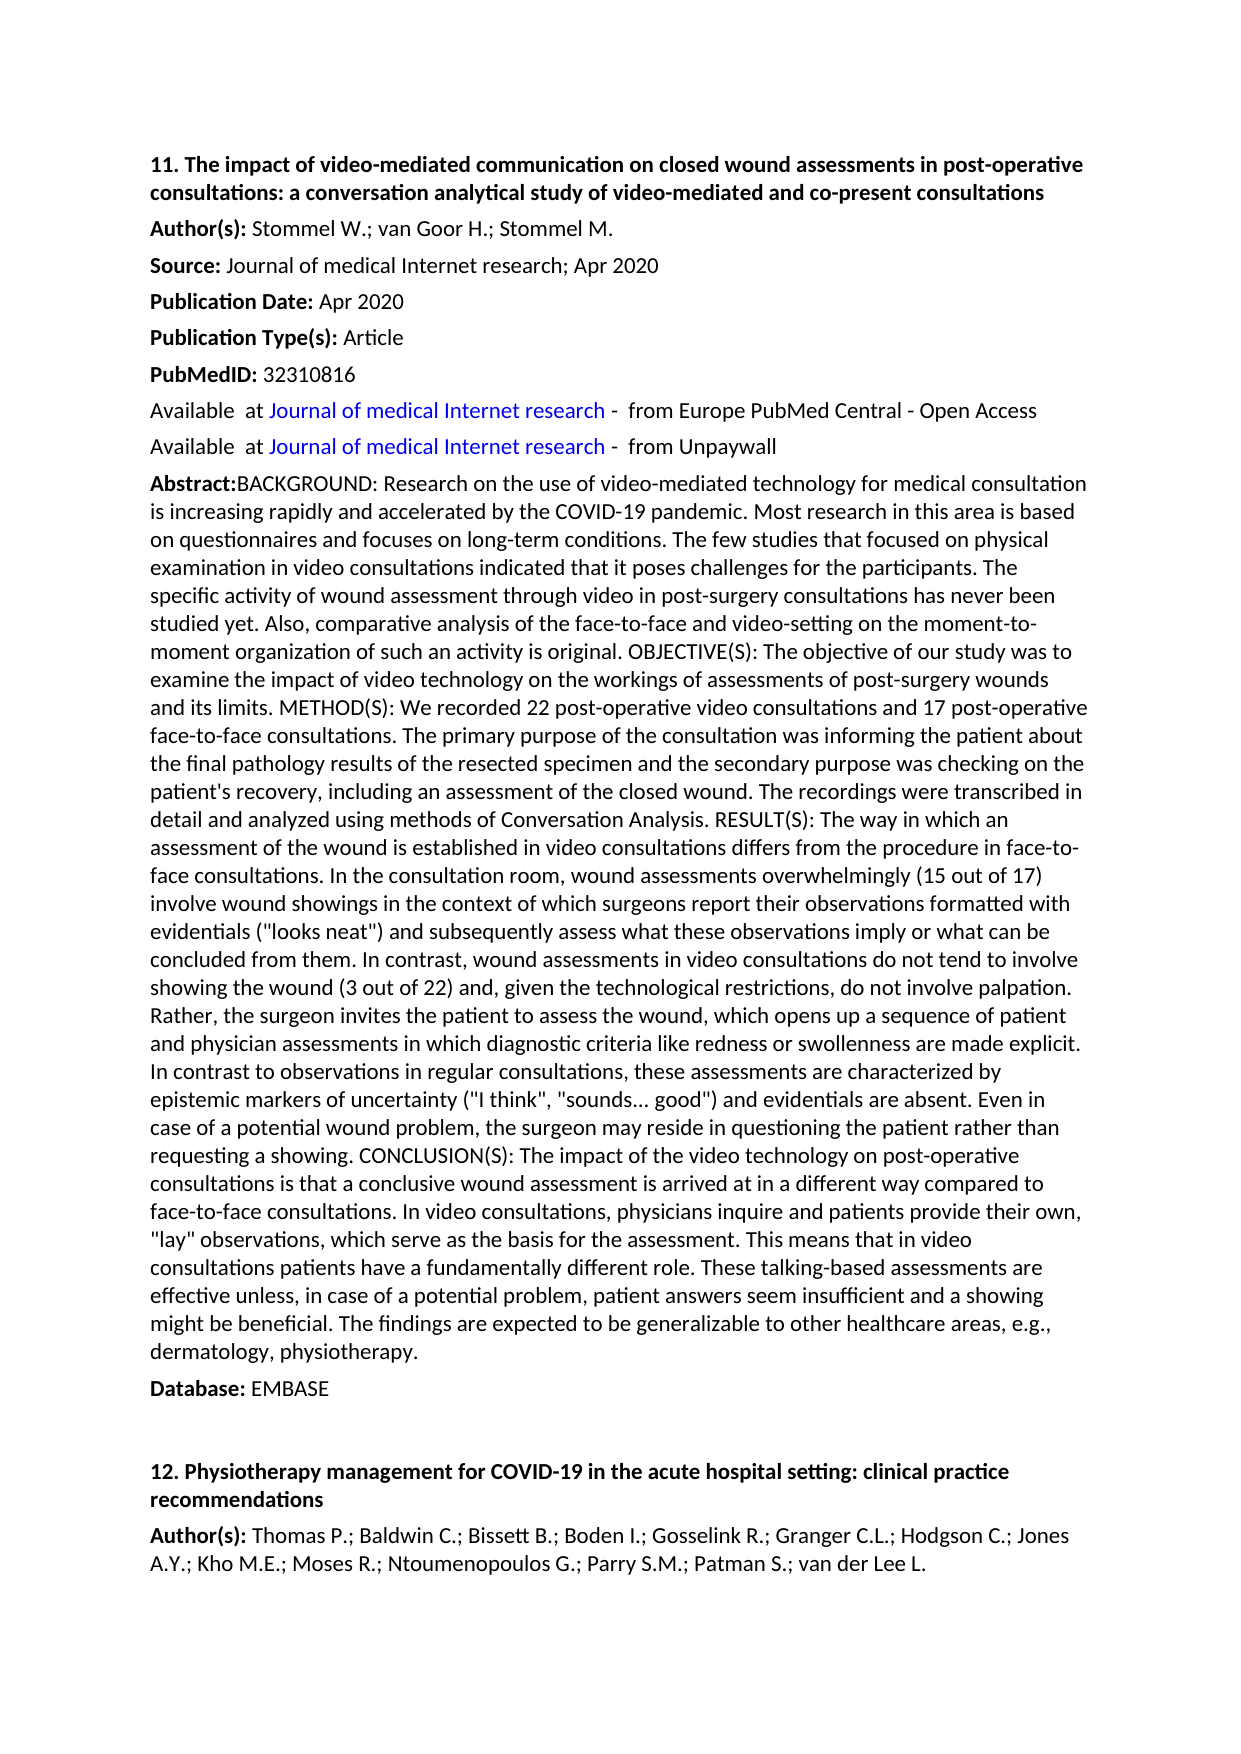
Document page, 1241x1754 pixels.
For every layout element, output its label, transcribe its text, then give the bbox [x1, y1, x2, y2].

text Publication Type(s): Article [150, 323, 1090, 351]
text Author(s): Stommel W.; van Goor H.; Stommel M. [150, 214, 1090, 242]
text Author(s): Thomas P.; Baldwin C.; Bissett B.; Boden I.; Gosselink R.; Granger C.L.; Hodgson C.; Jones A.Y.; Kho M.E.; Moses R.; Ntoumenopoulos G.; Parry S.M.; Patman S.; van der Lee L. [150, 1521, 1090, 1577]
text PubMedID: 32310816 [150, 360, 1090, 388]
text 11. The impact of video-mediated communication on closed wound assessments in post-operative consultations: a conversation analytical study of video-mediated and co-present consultations [150, 150, 1090, 206]
text 12. Physiotherapy management for COVID-19 in the acute hospital setting: clinical practice recommendations [150, 1457, 1090, 1513]
text Available at Journal of medical Internet research - from Europe PubMed Central - Open Access [150, 396, 1090, 424]
text Publication Date: Apr 2020 [150, 287, 1090, 315]
text Available at Journal of medical Internet research - from Unpaywall [150, 432, 1090, 461]
text Abstract:BACKGROUND: Research on the use of video-mediated technology for medical consultation is increasing rapidly and accelerated by the COVID-19 pandemic. Most research in this area is based on questionnaires and focuses on long-term conditions. The few studies that focused on physical examination in video consultations indicated that it poses challenges for the participants. The specific activity of wound assessment through video in post-surgery consultations has never been studied yet. Also, comparative analysis of the face-to-face and video-setting on the moment-to-moment organization of such an activity is original. OBJECTIVE(S): The objective of our study was to examine the impact of video technology on the workings of assessments of post-surgery wounds and its limits. METHOD(S): We recorded 22 post-operative video consultations and 17 post-operative face-to-face consultations. The primary purpose of the consultation was informing the patient about the final pathology results of the resected specimen and the secondary purpose was checking on the patient's recovery, including an assessment of the closed wound. The recordings were transcribed in detail and analyzed using methods of Conversation Analysis. RESULT(S): The way in which an assessment of the wound is established in video consultations differs from the procedure in face-to-face consultations. In the consultation room, wound assessments overwhelmingly (15 out of 17) involve wound showings in the context of which surgeons report their observations formatted with evidentials ("looks neat") and subsequently assess what these observations imply or what can be concluded from them. In contrast, wound assessments in video consultations do not tend to involve showing the wound (3 out of 22) and, given the technological restrictions, do not involve palpation. Rather, the surgeon invites the patient to assess the wound, which opens up a sequence of patient and physician assessments in which diagnostic criteria like redness or swollenness are made explicit. In contrast to observations in regular consultations, these assessments are characterized by epistemic markers of uncertainty ("I think", "sounds... good") and evidentials are absent. Even in case of a potential wound problem, the surgeon may reside in questioning the patient rather than requesting a showing. CONCLUSION(S): The impact of the video technology on post-operative consultations is that a conclusive wound assessment is arrived at in a different way compared to face-to-face consultations. In video consultations, physicians inquire and patients provide their own, "lay" observations, which serve as the basis for the assessment. This means that in video consultations patients have a fundamentally different role. These talking-based assessments are effective unless, in case of a potential problem, patient answers seem insufficient and a showing might be beneficial. The findings are expected to be generalizable to other healthcare areas, e.g., dermatology, physiotherapy. [150, 469, 1090, 1366]
text Database: EMBASE [150, 1374, 1090, 1402]
text Source: Journal of medical Internet research; Apr 2020 [150, 251, 1090, 279]
